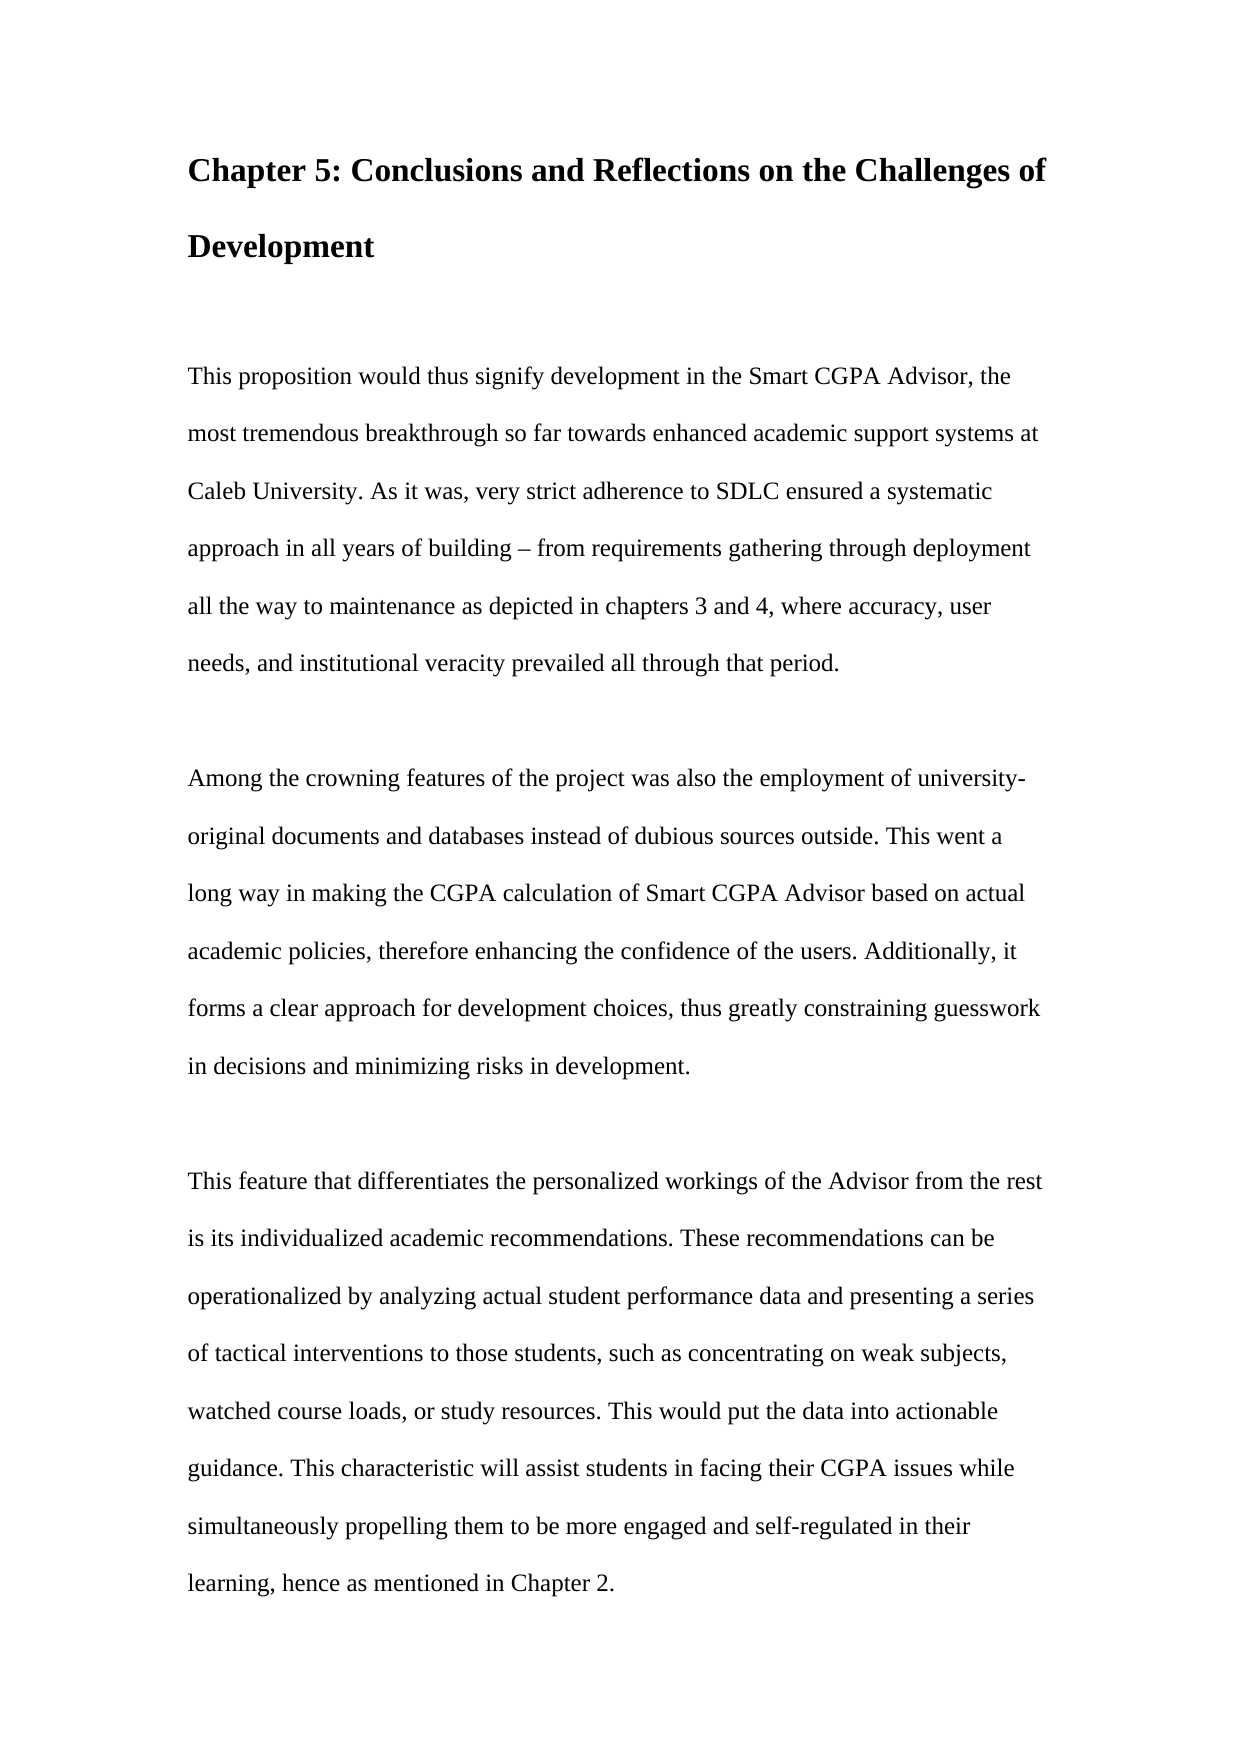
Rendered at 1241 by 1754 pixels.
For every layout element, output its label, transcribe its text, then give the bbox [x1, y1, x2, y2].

text This feature that differentiates the personalized workings of the Advisor from the rest is its individualized academic recommendations. These recommendations can be operationalized by analyzing actual student performance data and presenting a series of tactical interventions to those students, such as concentrating on weak subjects, watched course loads, or study resources. This would put the data into actionable guidance. This characteristic will assist students in facing their CGPA issues while simultaneously propelling them to be more engaged and self-regulated in their learning, hence as mentioned in Chapter 2. [187, 1166, 1053, 1597]
text This proposition would thus signify development in the Smart CGPA Advisor, the most tremendous breakthrough so far towards enhanced academic support systems at Caleb University. As it was, very strict adherence to SDLC ensured a systematic approach in all years of building – from requirements gathering through deployment all the way to maintenance as depicted in chapters 3 and 4, where accuracy, user needs, and institutional veracity prevailed all through that period. [187, 361, 1053, 677]
text Among the crowning features of the project was also the employment of university-original documents and databases instead of dubious sources outside. This went a long way in making the CGPA calculation of Smart CGPA Advisor based on actual academic policies, therefore enhancing the confidence of the users. Additionally, it forms a clear approach for development choices, thus greatly constraining guesswork in decisions and minimizing risks in development. [187, 763, 1053, 1079]
text Chapter 5: Conclusions and Reflections on the Challenges of Development [187, 150, 1053, 265]
